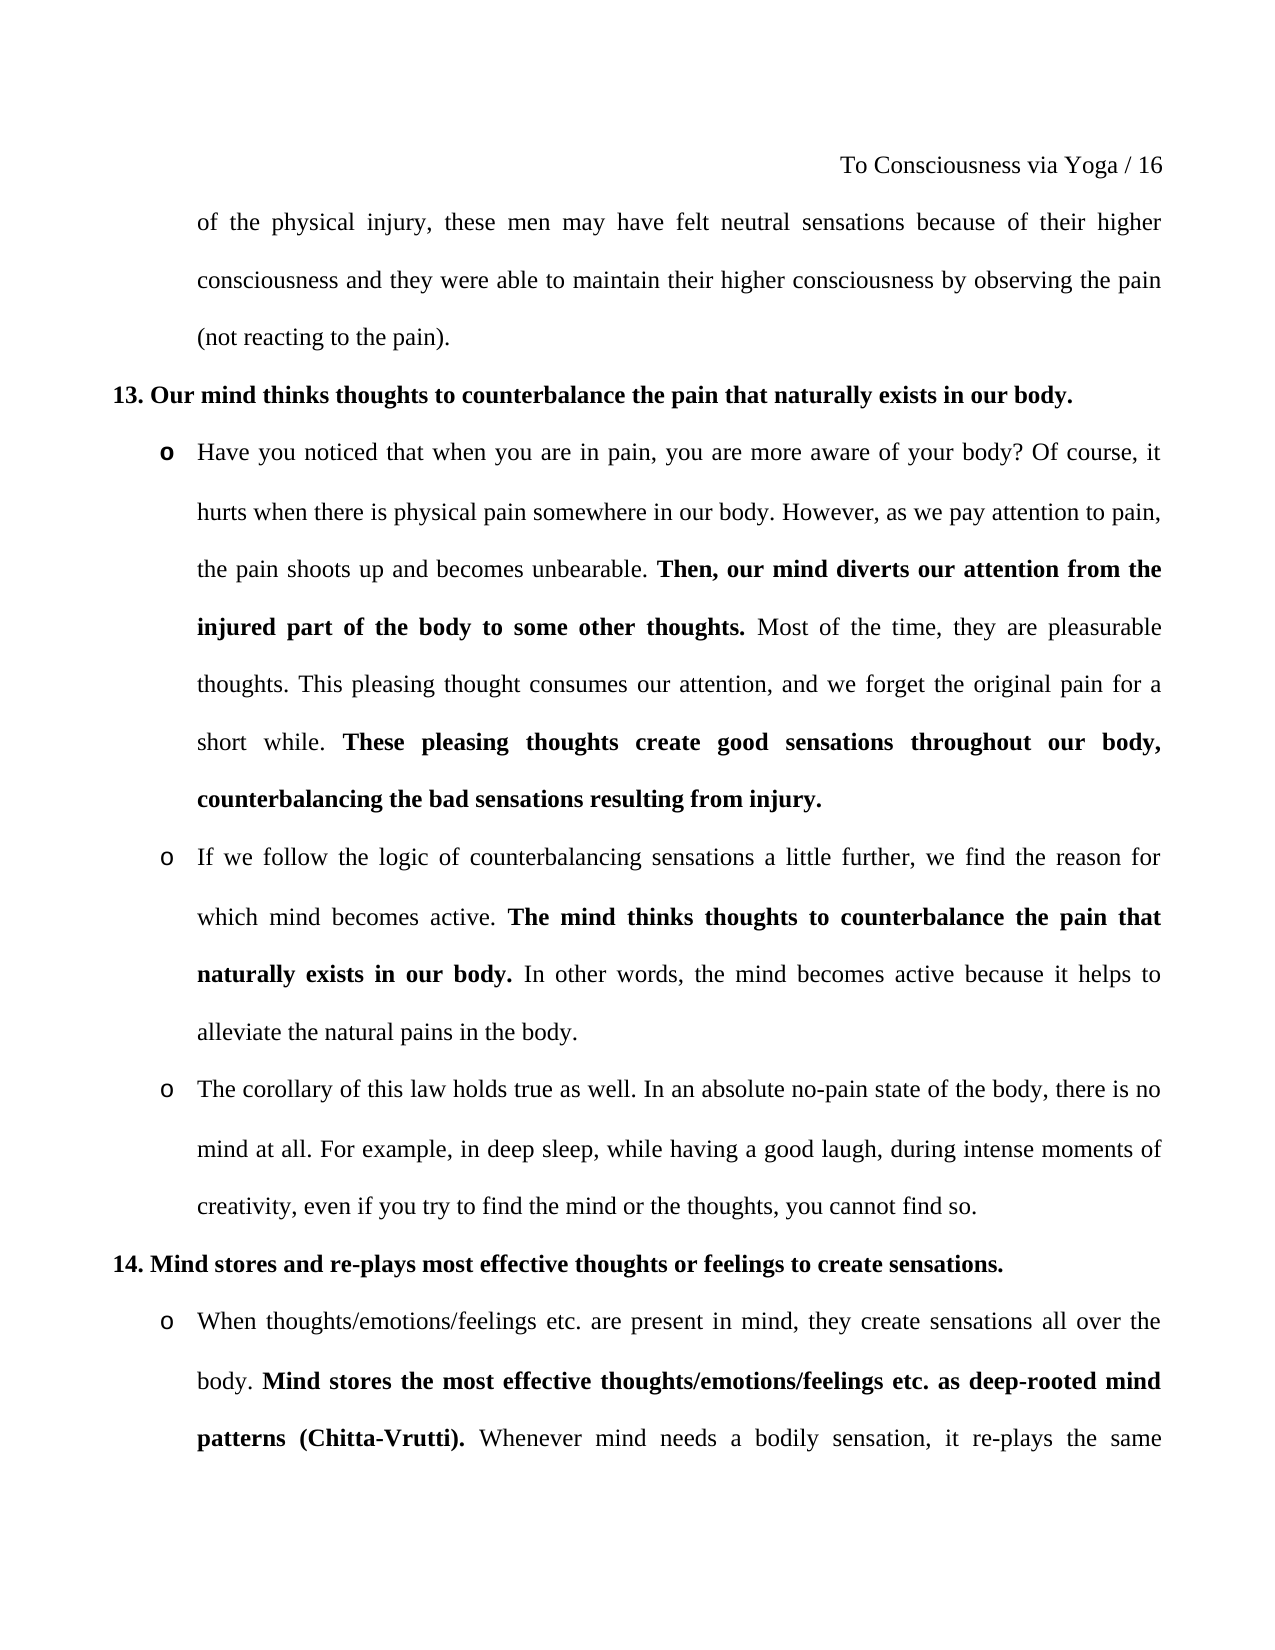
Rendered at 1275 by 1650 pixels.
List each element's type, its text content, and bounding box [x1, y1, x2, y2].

list If we follow the logic of counterbalancing sensations a little further, we find the reason for which mind becomes active. The mind thinks thoughts to counterbalance the pain that naturally exists in our body. In other words, the mind becomes active because it helps to alleviate the natural pains in the body. [159, 842, 1162, 1045]
list Mind stores and re-plays most effective thoughts or feelings to create sensations. [112, 1249, 1162, 1277]
list The corollary of this law holds true as well. In an absolute no-pain state of the body, there is no mind at all. For example, in deep sleep, while having a good laugh, during intense moments of creativity, even if you try to find the mind or the thoughts, you cannot find so. [159, 1074, 1162, 1220]
list Our mind thinks thoughts to counterbalance the pain that naturally exists in our body. [112, 380, 1162, 409]
list Have you noticed that when you are in pain, you are more aware of your body? Of course, it hurts when there is physical pain somewhere in our body. However, as we pay attention to pain, the pain shoots up and becomes unbearable. Then, our mind diverts our attention from the injured part of the body to some other thoughts. Most of the time, they are pleasurable thoughts. This pleasing thought consumes our attention, and we forget the original pain for a short while. These pleasing thoughts create good sensations throughout our body, counterbalancing the bad sensations resulting from injury. [159, 437, 1162, 813]
